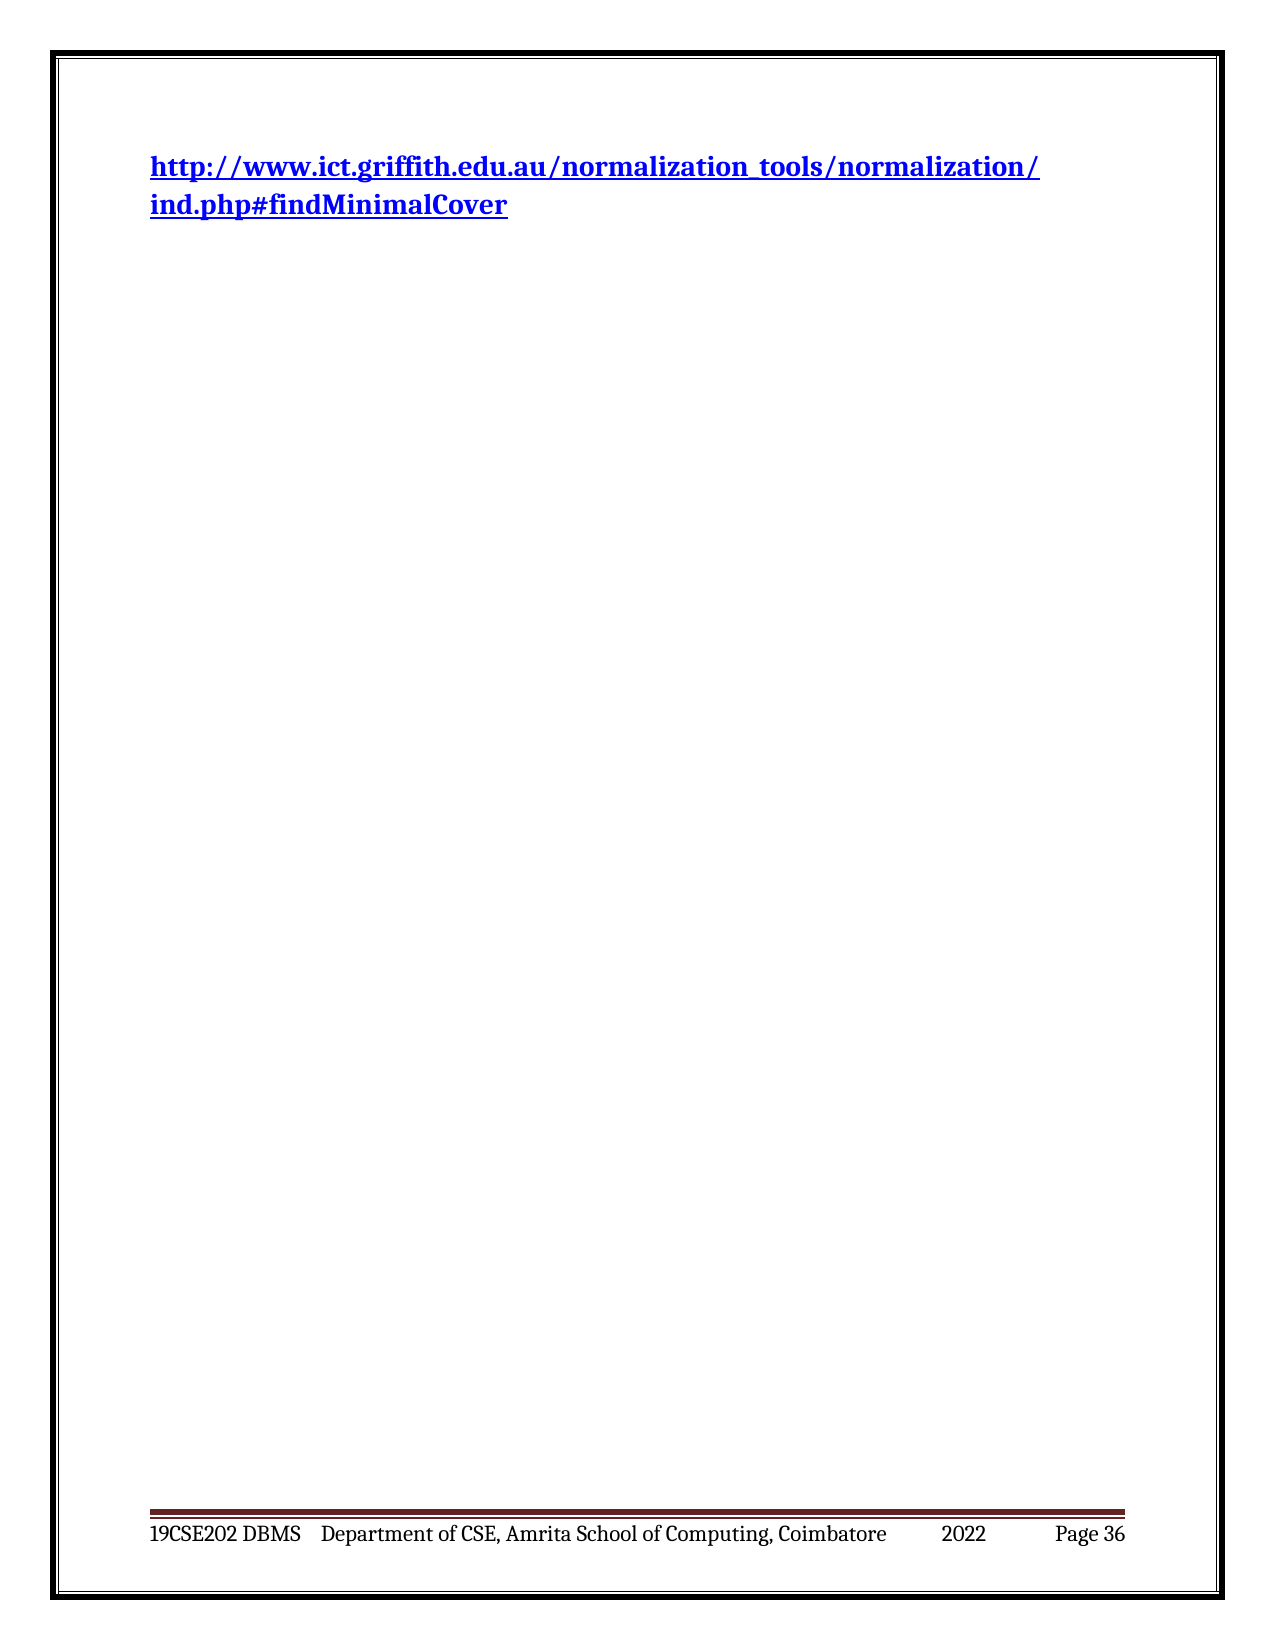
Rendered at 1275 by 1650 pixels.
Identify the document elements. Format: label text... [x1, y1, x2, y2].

text http://www.ict.griffith.edu.au/normalization_tools/normalization/ind.php#findMinimalCover [150, 150, 1125, 222]
